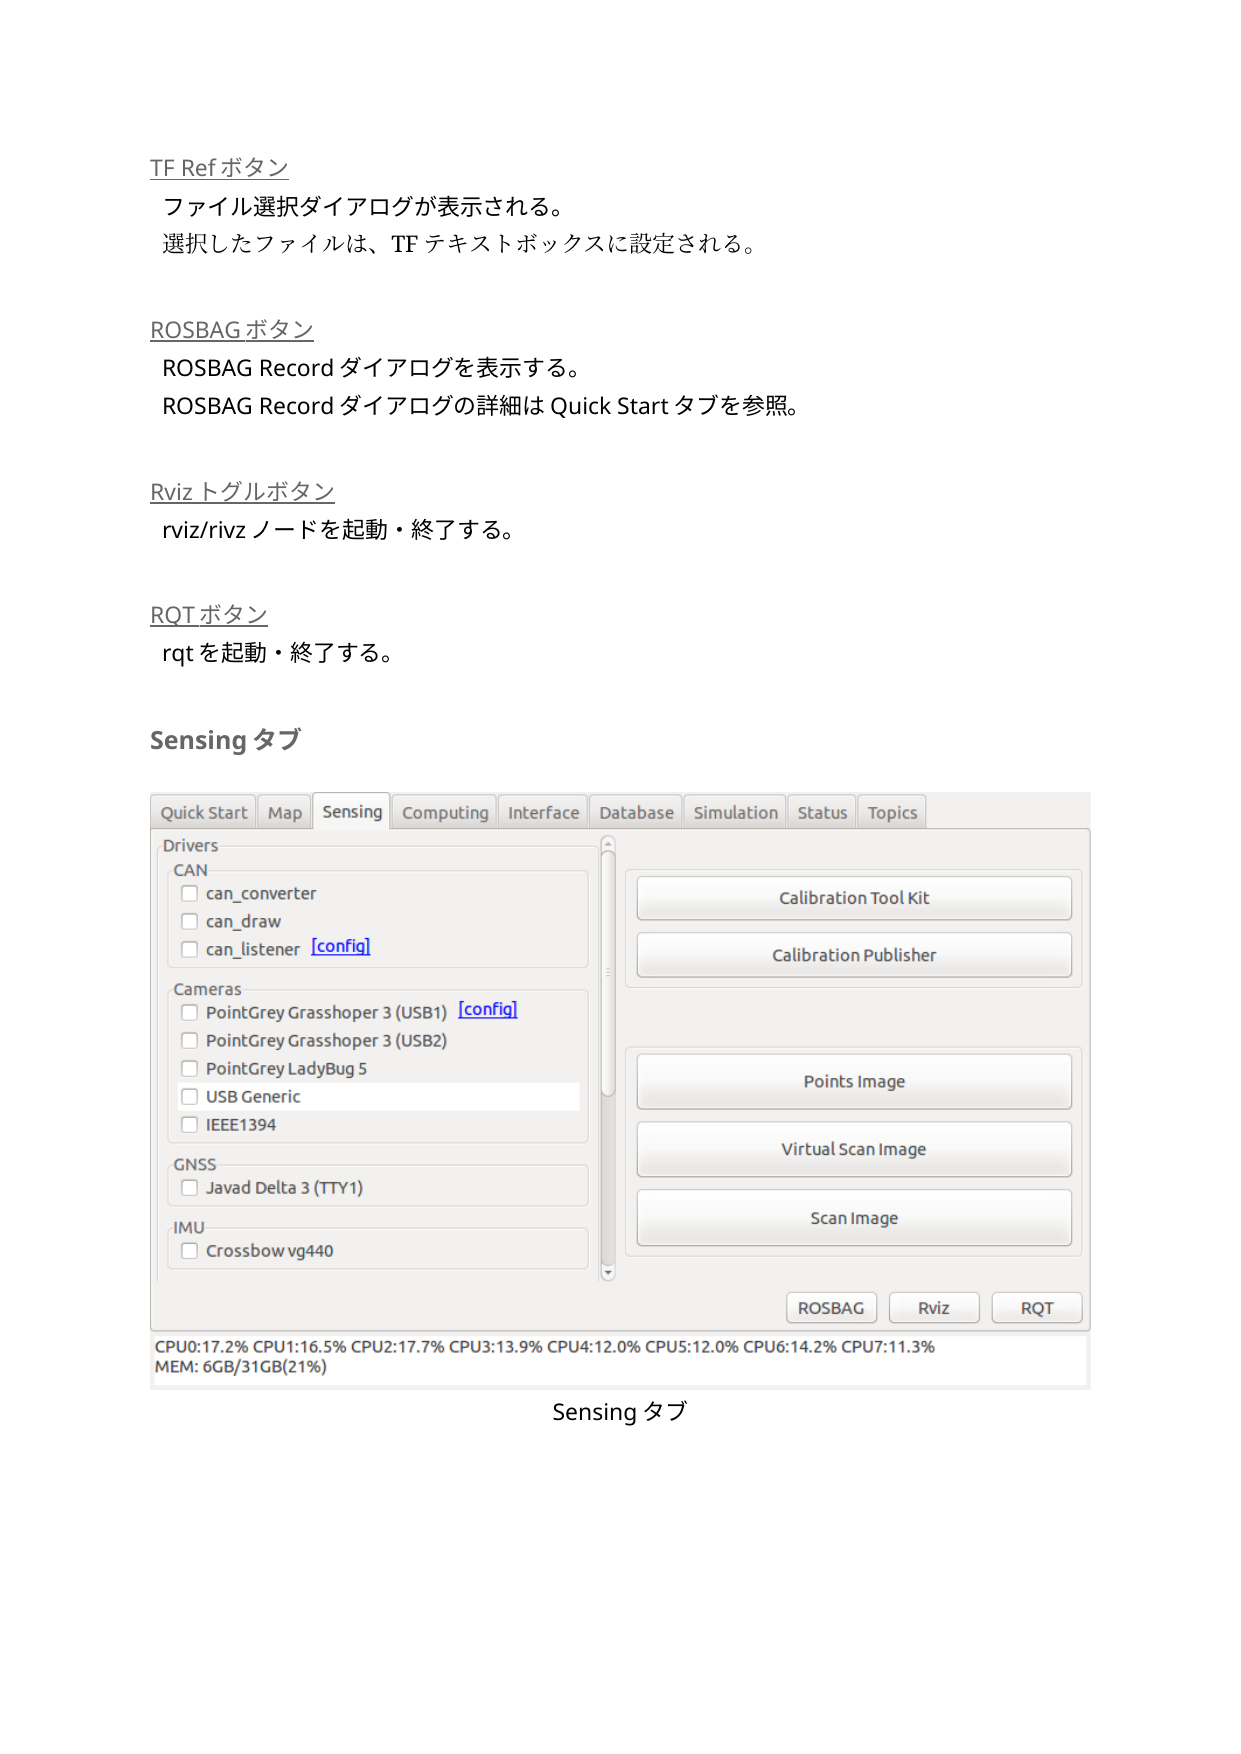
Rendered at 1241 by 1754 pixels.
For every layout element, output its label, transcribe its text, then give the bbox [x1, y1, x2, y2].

subtitle TF Refボタン [150, 150, 1090, 183]
subtitle RQTボタン [150, 597, 1090, 630]
text ファイル選択ダイアログが表示される。 [150, 188, 1090, 222]
text 選択したファイルは、TFテキストボックスに設定される。 [150, 227, 1090, 260]
subtitle Rvizトグルボタン [150, 473, 1090, 507]
subtitle Sensingタブ [150, 720, 1090, 757]
text rqtを起動・終了する。 [150, 635, 1090, 668]
text ROSBAG Recordダイアログを表示する。 [150, 350, 1090, 383]
text ROSBAG Recordダイアログの詳細はQuick Startタブを参照。 [150, 388, 1090, 421]
text rviz/rivzノードを起動・終了する。 [150, 512, 1090, 545]
text Sensingタブ [150, 1394, 1090, 1427]
picture [150, 792, 1091, 1390]
subtitle ROSBAGボタン [150, 311, 1090, 345]
